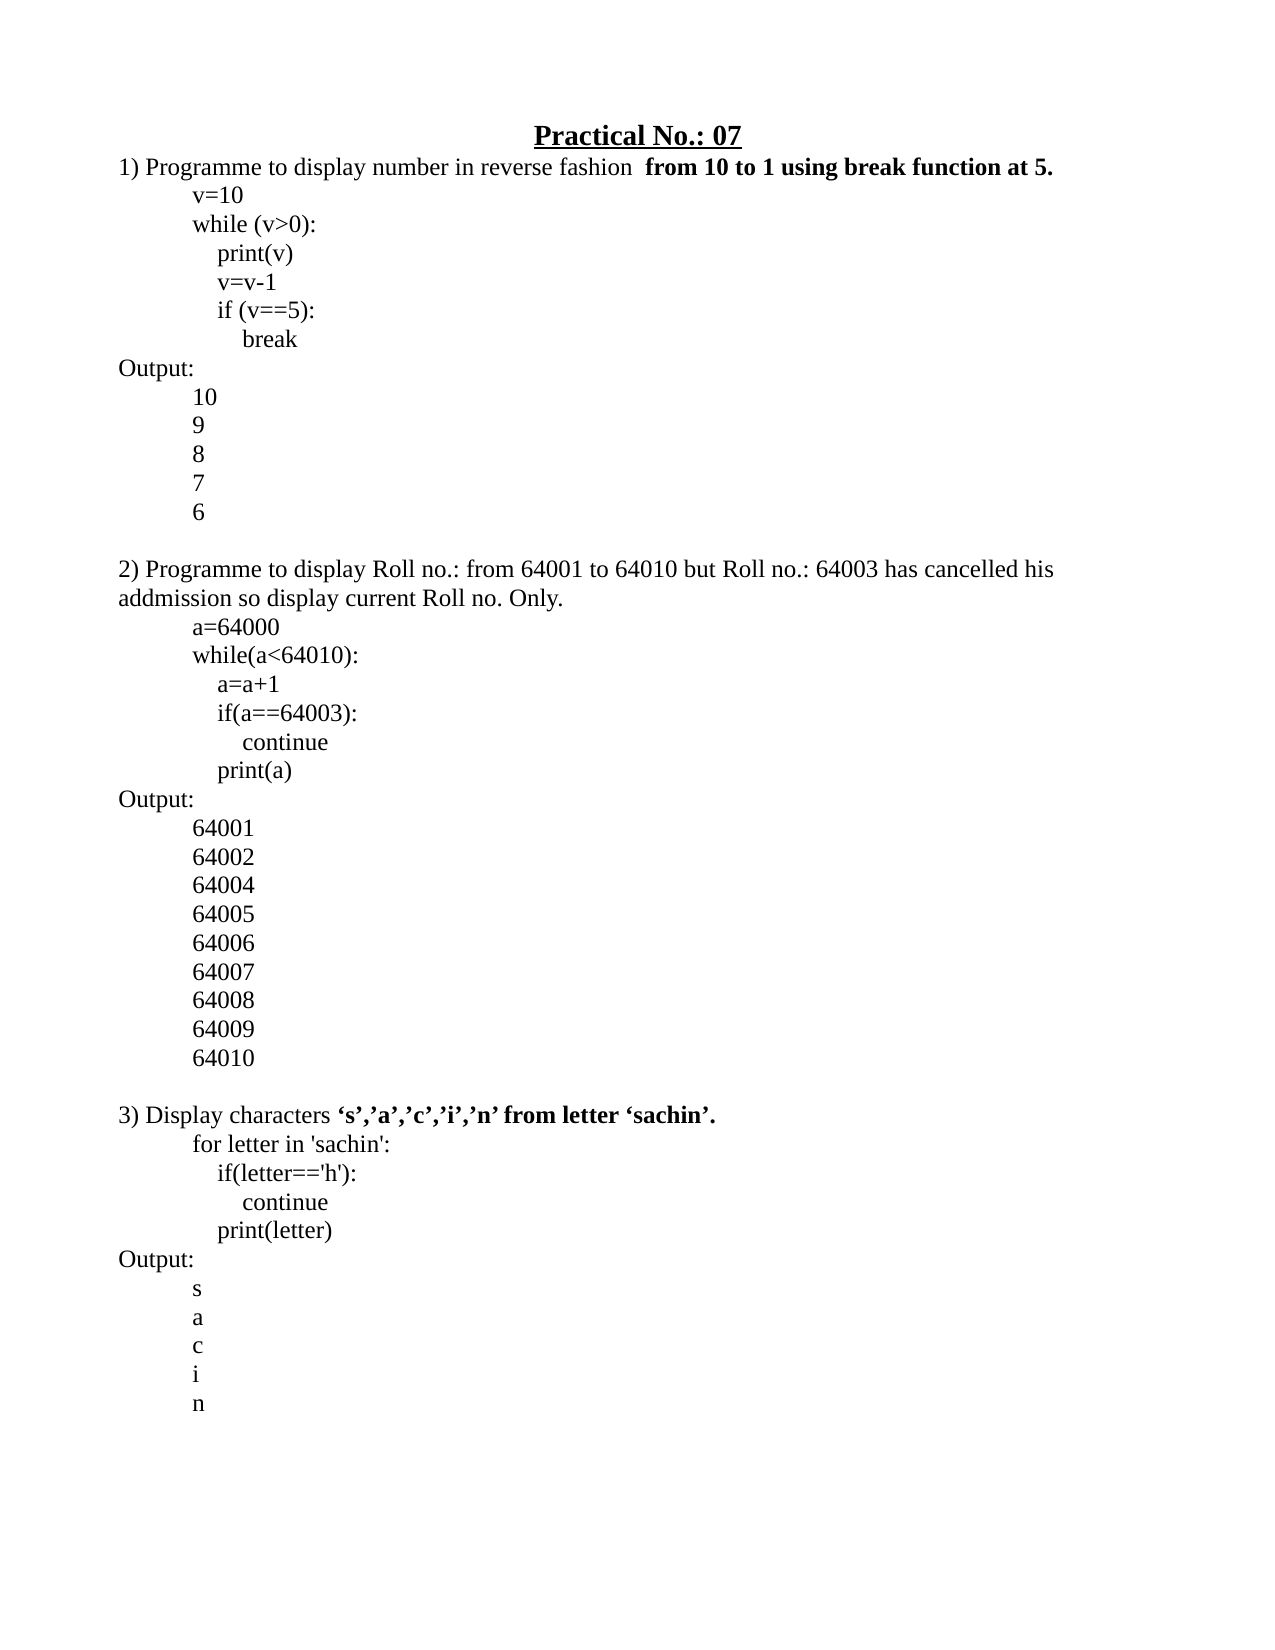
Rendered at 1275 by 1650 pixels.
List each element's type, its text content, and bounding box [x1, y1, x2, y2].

text 64001 [118, 813, 1157, 842]
text a=a+1 [118, 669, 1157, 698]
text 64006 [118, 928, 1157, 957]
text i [118, 1359, 1157, 1388]
text 64005 [118, 899, 1157, 928]
text while(a<64010): [118, 640, 1157, 669]
text 7 [118, 468, 1157, 497]
text 6 [118, 497, 1157, 525]
text Output: [118, 353, 1157, 382]
text 64008 [118, 985, 1157, 1014]
text if (v==5): [118, 295, 1157, 324]
text Practical No.: 07 [118, 118, 1157, 152]
text print(a) [118, 755, 1157, 784]
text a [118, 1302, 1157, 1330]
text break [118, 324, 1157, 353]
text Output: [118, 784, 1157, 813]
text 1) Programme to display number in reverse fashion from 10 to 1 using break function at 5. [118, 152, 1157, 180]
text for letter in 'sachin': [118, 1129, 1157, 1158]
text if(a==64003): [118, 698, 1157, 727]
text 64009 [118, 1014, 1157, 1043]
text 64007 [118, 957, 1157, 985]
text 64002 [118, 842, 1157, 870]
text c [118, 1330, 1157, 1359]
text 3) Display characters ‘s’,’a’,’c’,’i’,’n’ from letter ‘sachin’. [118, 1100, 1157, 1129]
text n [118, 1388, 1157, 1417]
text 2) Programme to display Roll no.: from 64001 to 64010 but Roll no.: 64003 has cancelled his addmission so display current Roll no. Only. [118, 554, 1157, 612]
text v=v-1 [118, 267, 1157, 295]
text s [118, 1273, 1157, 1302]
text v=10 [118, 180, 1157, 209]
text Output: [118, 1244, 1157, 1273]
text if(letter=='h'): [118, 1158, 1157, 1187]
text 9 [118, 410, 1157, 439]
text a=64000 [118, 612, 1157, 640]
text print(v) [118, 238, 1157, 267]
text 64004 [118, 870, 1157, 899]
text 8 [118, 439, 1157, 468]
text 64010 [118, 1043, 1157, 1072]
text print(letter) [118, 1215, 1157, 1244]
text while (v>0): [118, 209, 1157, 238]
text continue [118, 1187, 1157, 1215]
text 10 [118, 382, 1157, 410]
text continue [118, 727, 1157, 755]
